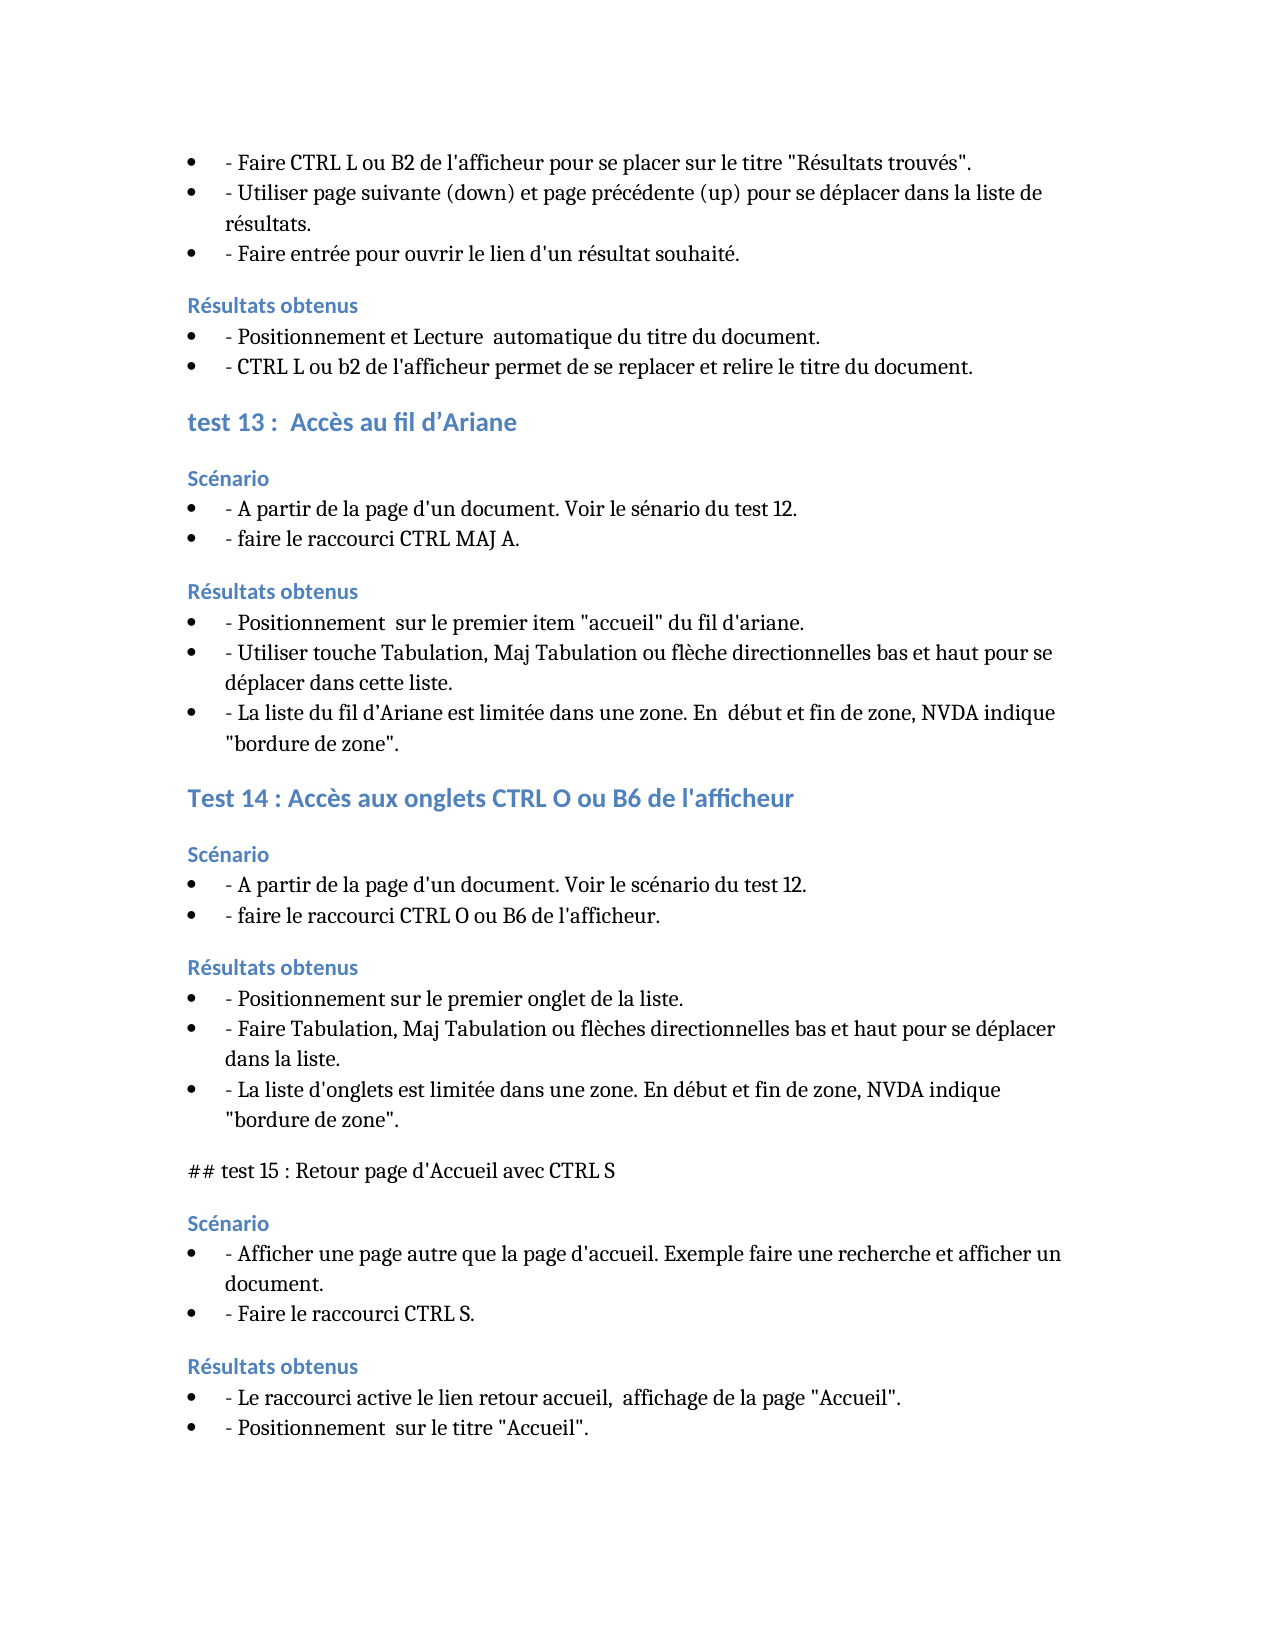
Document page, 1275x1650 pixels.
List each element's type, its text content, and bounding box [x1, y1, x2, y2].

text ## test 15 : Retour page d'Accueil avec CTRL S [187, 1158, 1087, 1184]
subtitle Résultats obtenus [187, 292, 1087, 320]
list - Utiliser touche Tabulation, Maj Tabulation ou flèche directionnelles bas et haut pour se déplacer dans cette liste. [187, 640, 1087, 696]
subtitle Résultats obtenus [187, 953, 1087, 982]
list - Positionnement et Lecture automatique du titre du document. [187, 324, 1087, 350]
list - Positionnement sur le premier item "accueil" du fil d'ariane. [187, 609, 1087, 636]
list - A partir de la page d'un document. Voir le scénario du test 12. [187, 872, 1087, 899]
list - Positionnement sur le premier onglet de la liste. [187, 986, 1087, 1012]
list - CTRL L ou b2 de l'afficheur permet de se replacer et relire le titre du document. [187, 354, 1087, 380]
list - faire le raccourci CTRL MAJ A. [187, 526, 1087, 553]
list - Utiliser page suivante (down) et page précédente (up) pour se déplacer dans la liste de résultats. [187, 180, 1087, 237]
list - La liste d'onglets est limitée dans une zone. En début et fin de zone, NVDA indique "bordure de zone". [187, 1076, 1087, 1133]
list - Faire le raccourci CTRL S. [187, 1301, 1087, 1328]
list - A partir de la page d'un document. Voir le sénario du test 12. [187, 496, 1087, 522]
list - Faire Tabulation, Maj Tabulation ou flèches directionnelles bas et haut pour se déplacer dans la liste. [187, 1016, 1087, 1072]
list - faire le raccourci CTRL O ou B6 de l'afficheur. [187, 902, 1087, 929]
subtitle Résultats obtenus [187, 577, 1087, 605]
subtitle Scénario [187, 464, 1087, 492]
list - Positionnement sur le titre "Accueil". [187, 1415, 1087, 1441]
list - Faire CTRL L ou B2 de l'afficheur pour se placer sur le titre "Résultats trouvés". [187, 150, 1087, 176]
subtitle Test 14 : Accès aux onglets CTRL O ou B6 de l'afficheur [187, 781, 1087, 814]
list - Faire entrée pour ouvrir le lien d'un résultat souhaité. [187, 241, 1087, 267]
subtitle Scénario [187, 840, 1087, 868]
list - La liste du fil d’Ariane est limitée dans une zone. En début et fin de zone, NVDA indique "bordure de zone". [187, 700, 1087, 757]
list - Le raccourci active le lien retour accueil, affichage de la page "Accueil". [187, 1384, 1087, 1411]
subtitle Scénario [187, 1209, 1087, 1237]
subtitle test 13 : Accès au fil d’Ariane [187, 405, 1087, 438]
subtitle Résultats obtenus [187, 1352, 1087, 1380]
list - Afficher une page autre que la page d'accueil. Exemple faire une recherche et afficher un document. [187, 1241, 1087, 1297]
